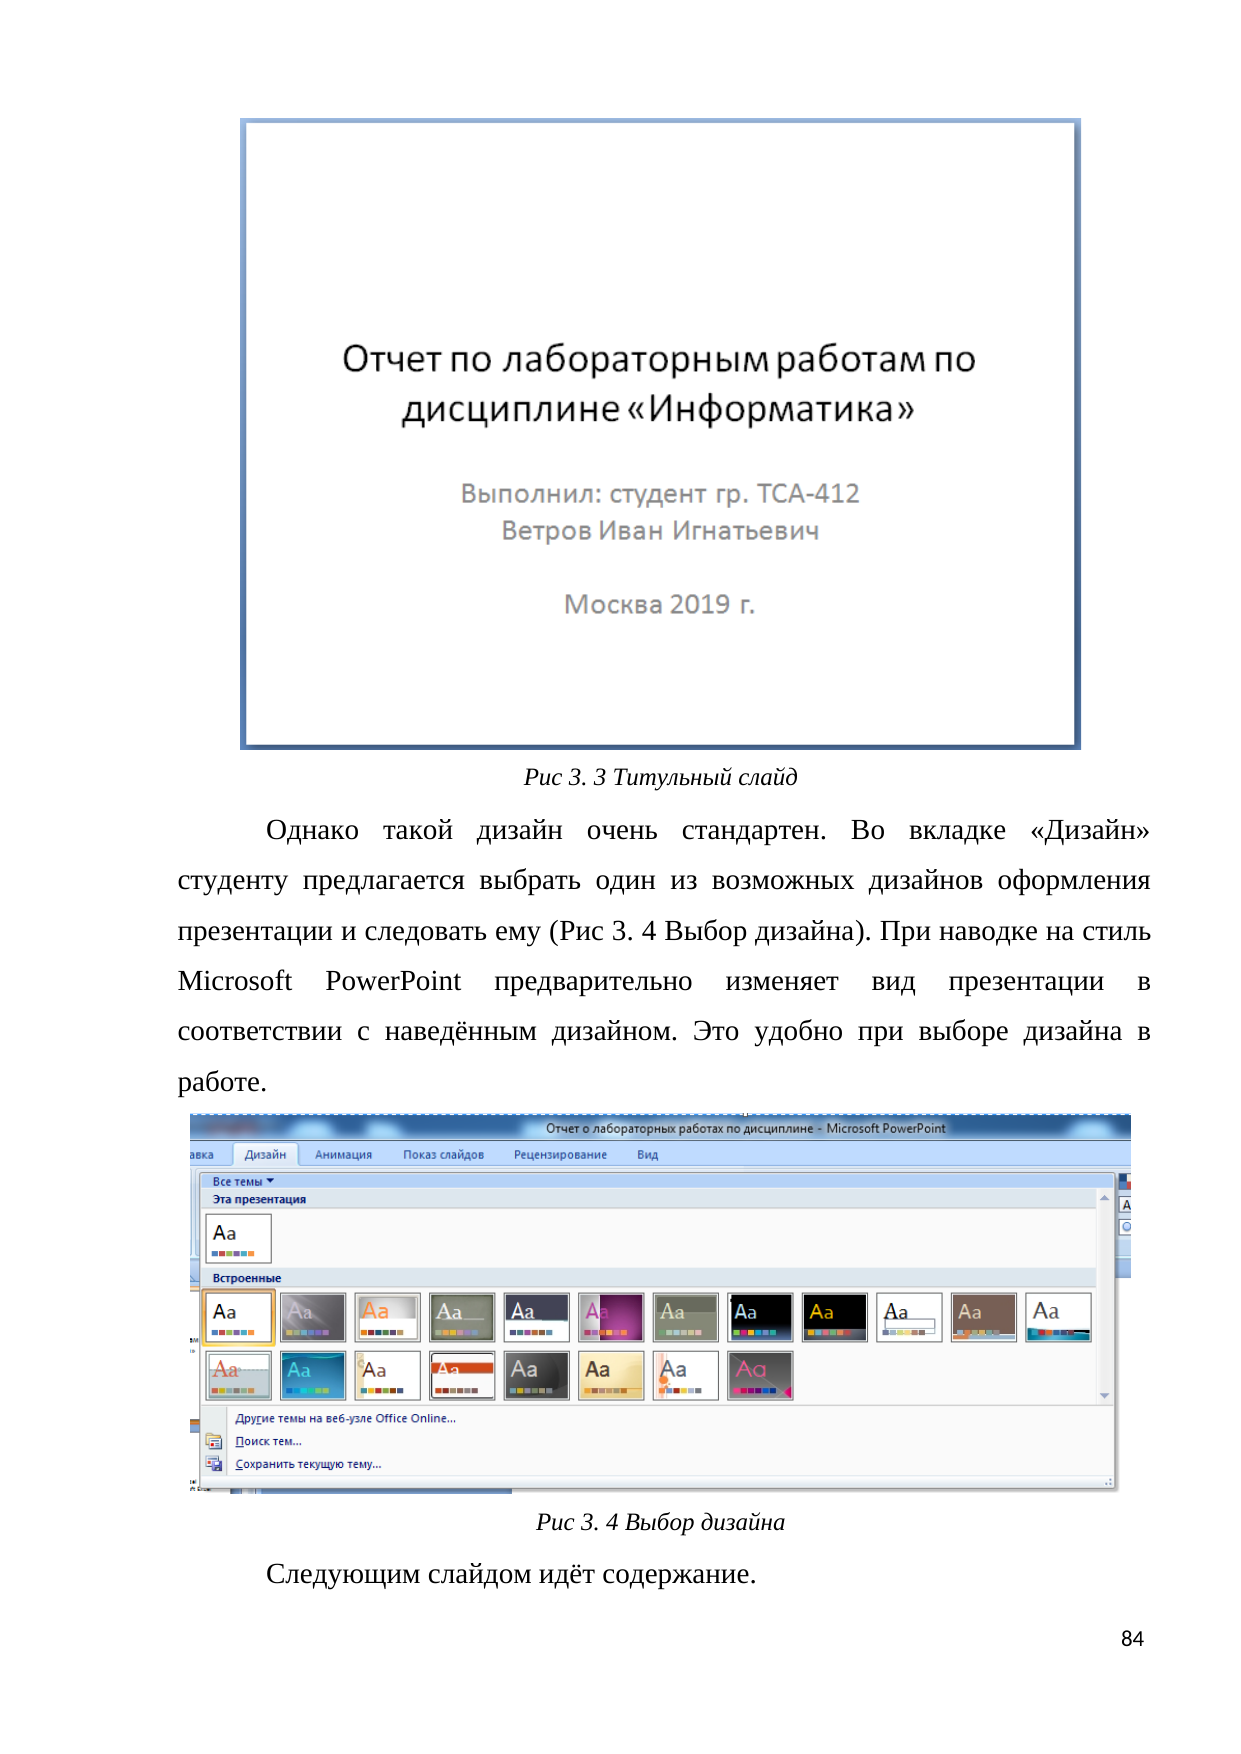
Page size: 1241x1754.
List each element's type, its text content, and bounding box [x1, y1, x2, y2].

text Рис 3. Выбор дизайна [177, 1507, 1144, 1536]
text Однако такой дизайн очень стандартен. Во вкладке «Дизайн» студенту предлагается выбрать один из возможных дизайнов оформления презентации и следовать ему (рис 3. 4 Выбор дизайна). При наводке на стиль Microsoft PowerPoint предварительно изменяет вид презентации в соответствии с наведённым дизайном. Это удобно при выборе дизайна в работе. [177, 812, 1152, 1097]
picture [190, 1113, 1131, 1494]
text Рис 3. Титульный слайд [177, 762, 1144, 791]
text Следующим слайдом идёт содержание. [177, 1557, 1152, 1590]
picture [240, 118, 1082, 750]
